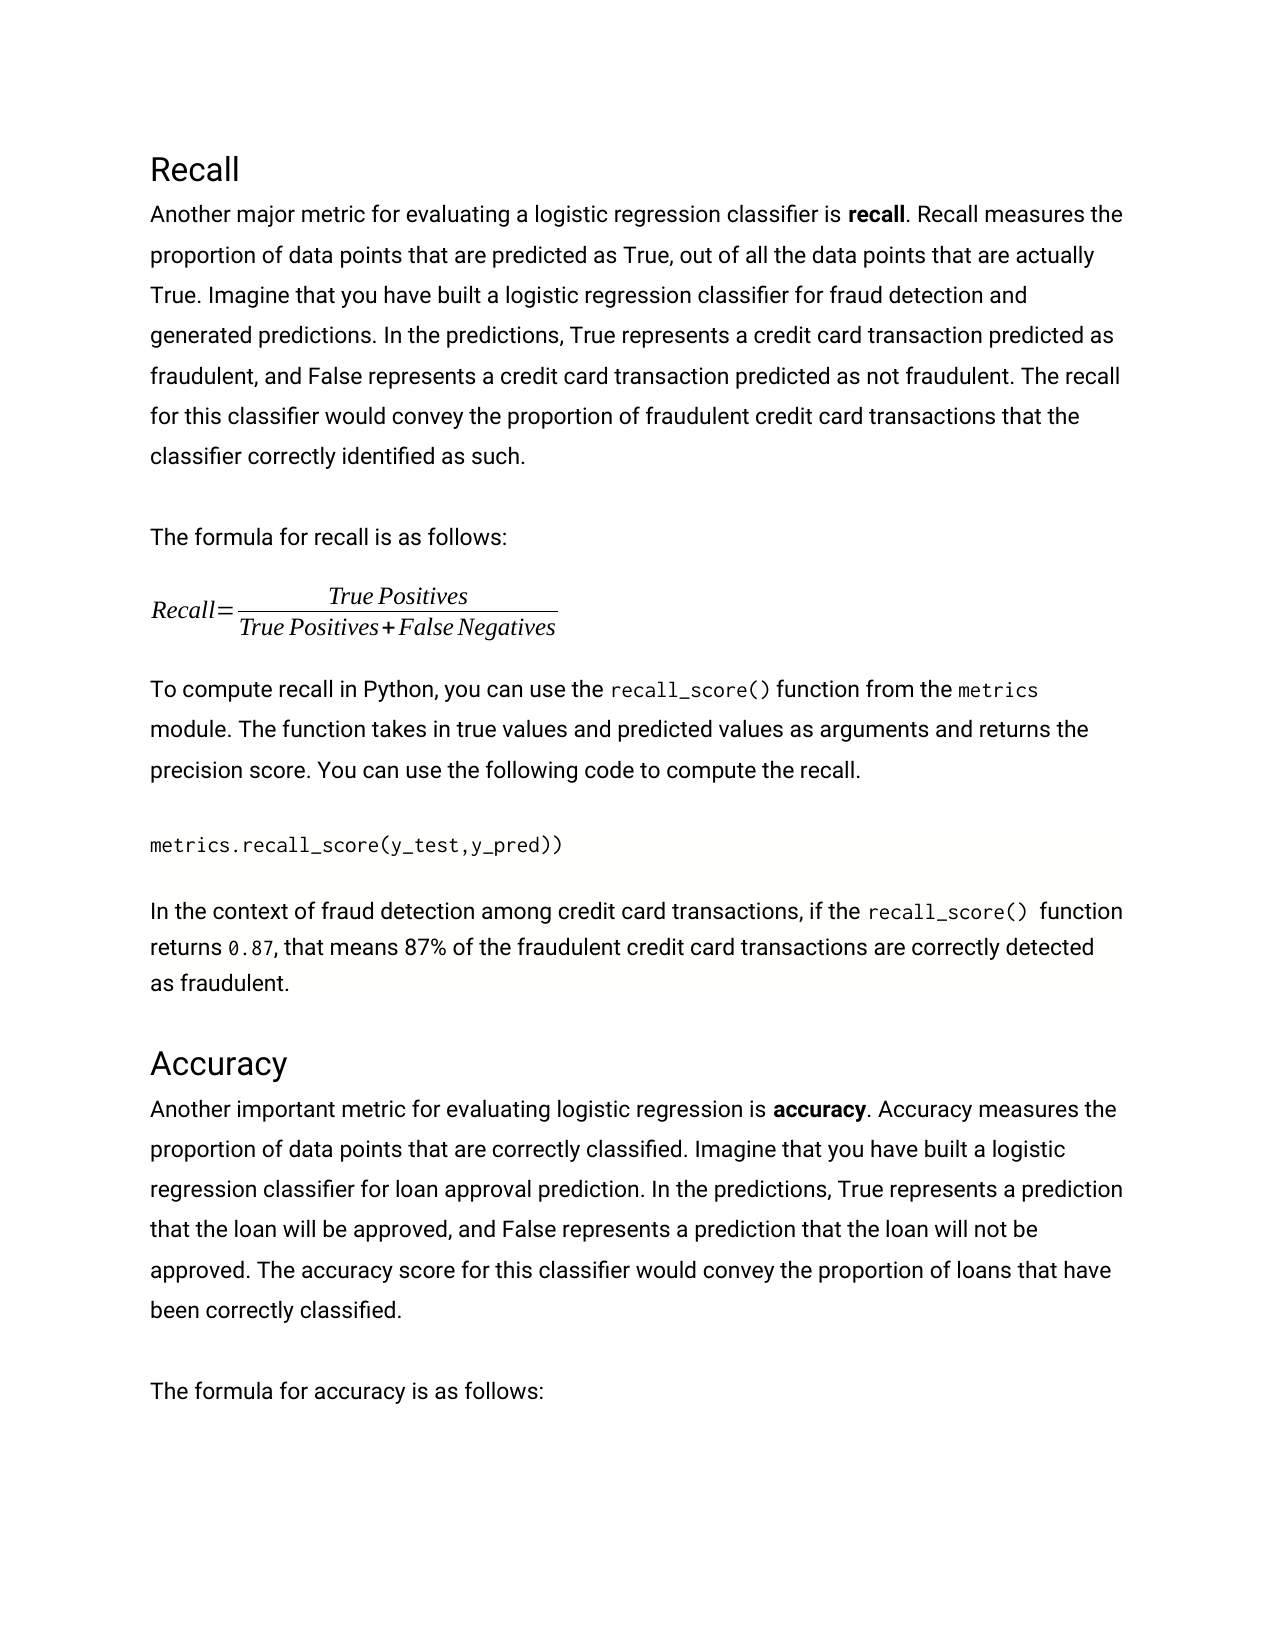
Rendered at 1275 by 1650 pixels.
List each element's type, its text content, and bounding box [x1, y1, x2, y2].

subtitle Recall [150, 150, 1125, 189]
text To compute recall in Python, you can use the recall_score() function from the metrics module. The function takes in true values and predicted values as arguments and returns the precision score. You can use the following code to compute the recall. [150, 676, 1125, 784]
text The formula for accuracy is as follows: [150, 1378, 1125, 1405]
subtitle Accuracy [150, 1044, 1125, 1083]
text Another major metric for evaluating a logistic regression classifier is recall. Recall measures the proportion of data points that are predicted as True, out of all the data points that are actually True. Imagine that you have built a logistic regression classifier for fraud detection and generated predictions. In the predictions, True represents a credit card transaction predicted as fraudulent, and False represents a credit card transaction predicted as not fraudulent. The recall for this classifier would convey the proportion of fraudulent credit card transactions that the classifier correctly identified as such. [150, 202, 1125, 470]
text The formula for recall is as follows: [150, 524, 1125, 551]
text Another important metric for evaluating logistic regression is accuracy. Accuracy measures the proportion of data points that are correctly classified. Imagine that you have built a logistic regression classifier for loan approval prediction. In the predictions, True represents a prediction that the loan will be approved, and False represents a prediction that the loan will not be approved. The accuracy score for this classifier would convey the proportion of loans that have been correctly classified. [150, 1096, 1125, 1324]
text In the context of fraud detection among credit card transactions, if the recall_score() function returns 0.87, that means 87% of the fraudulent credit card transactions are correctly detected as fraudulent. [150, 898, 1125, 997]
text metrics.recall_score(y_test,y_pred)) [150, 833, 1125, 857]
